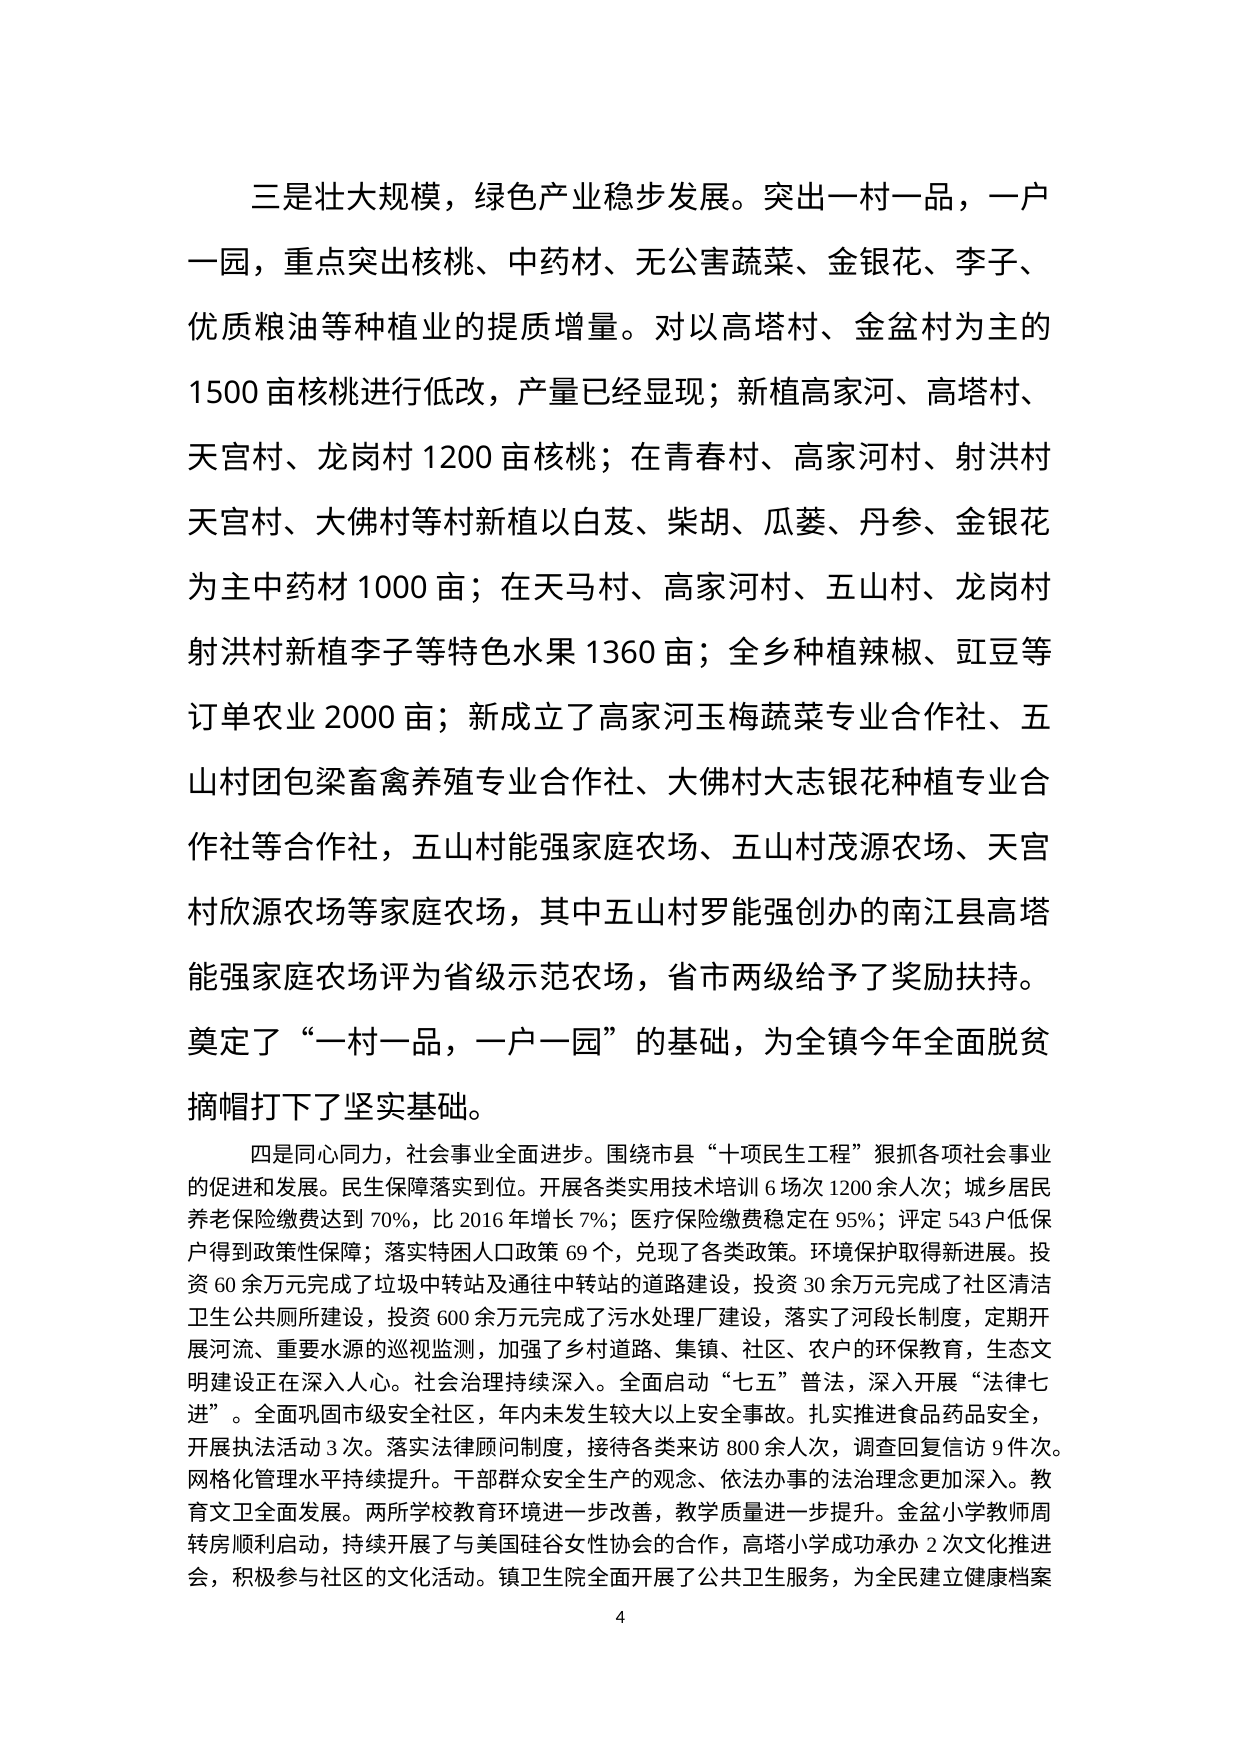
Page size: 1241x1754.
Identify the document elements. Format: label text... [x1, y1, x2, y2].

text 三是壮大规模，绿色产业稳步发展。突出一村一品，一户一园，重点突出核桃、中药材、无公害蔬菜、金银花、李子、优质粮油等种植业的提质增量。对以高塔村、金盆村为主的1500亩核桃进行低改，产量已经显现；新植高家河、高塔村、天宫村、龙岗村1200亩核桃；在青春村、高家河村、射洪村、天宫村、大佛村等村新植以白芨、柴胡、瓜蒌、丹参、金银花为主中药材1000亩；在天马村、高家河村、五山村、龙岗村、射洪村新植李子等特色水果1360亩；全乡种植辣椒、豇豆等订单农业2000亩；新成立了高家河玉梅蔬菜专业合作社、五山村团包梁畜禽养殖专业合作社、大佛村大志银花种植专业合作社等合作社，五山村能强家庭农场、五山村茂源农场、天宫村欣源农场等家庭农场，其中五山村罗能强创办的南江县高塔能强家庭农场评为省级示范农场，省市两级给予了奖励扶持。奠定了“一村一品，一户一园”的基础，为全镇今年全面脱贫摘帽打下了坚实基础。 [187, 162, 1053, 1137]
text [187, 1137, 1053, 1592]
